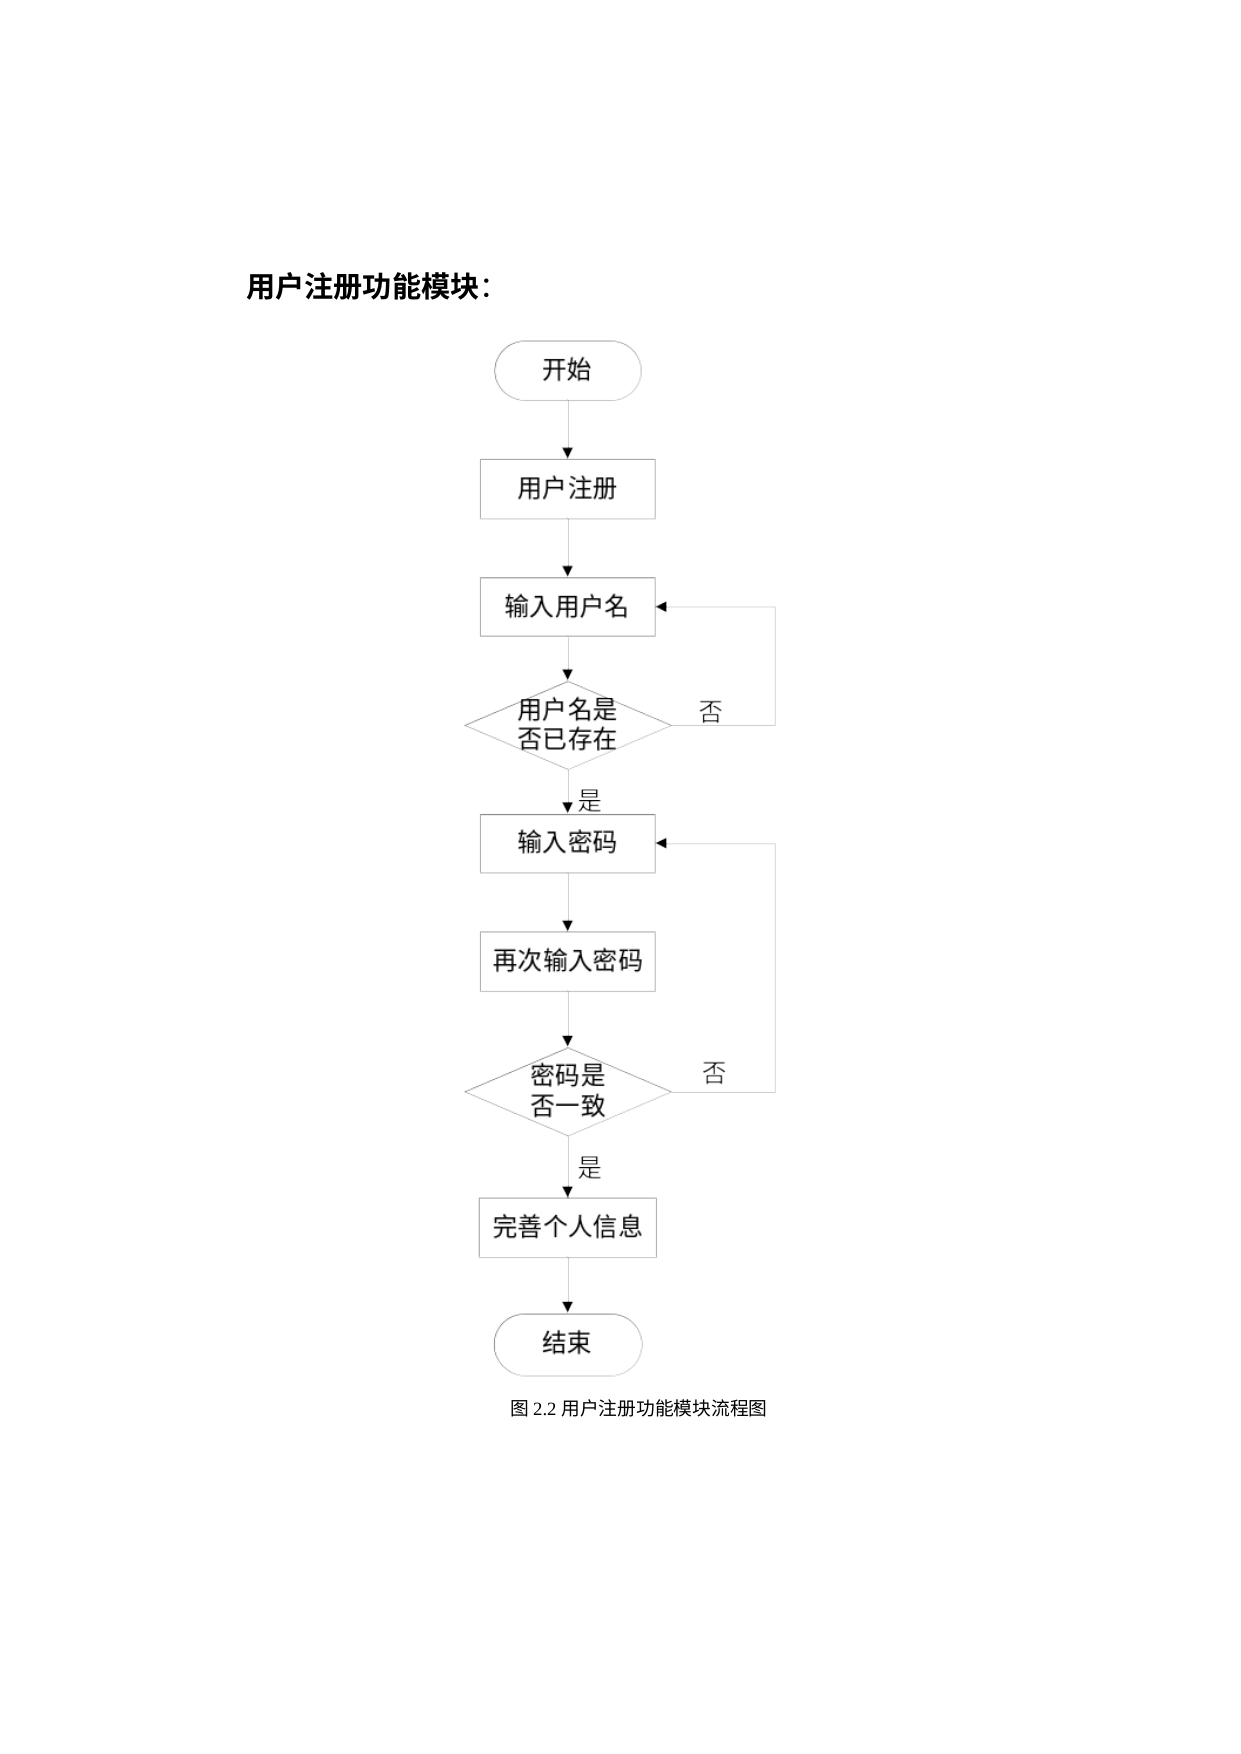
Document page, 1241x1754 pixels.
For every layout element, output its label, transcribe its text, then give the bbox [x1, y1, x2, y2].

text 用户注册功能模块： [187, 252, 1053, 317]
text 图2.2 用户注册功能模块流程图 [187, 1391, 1053, 1423]
